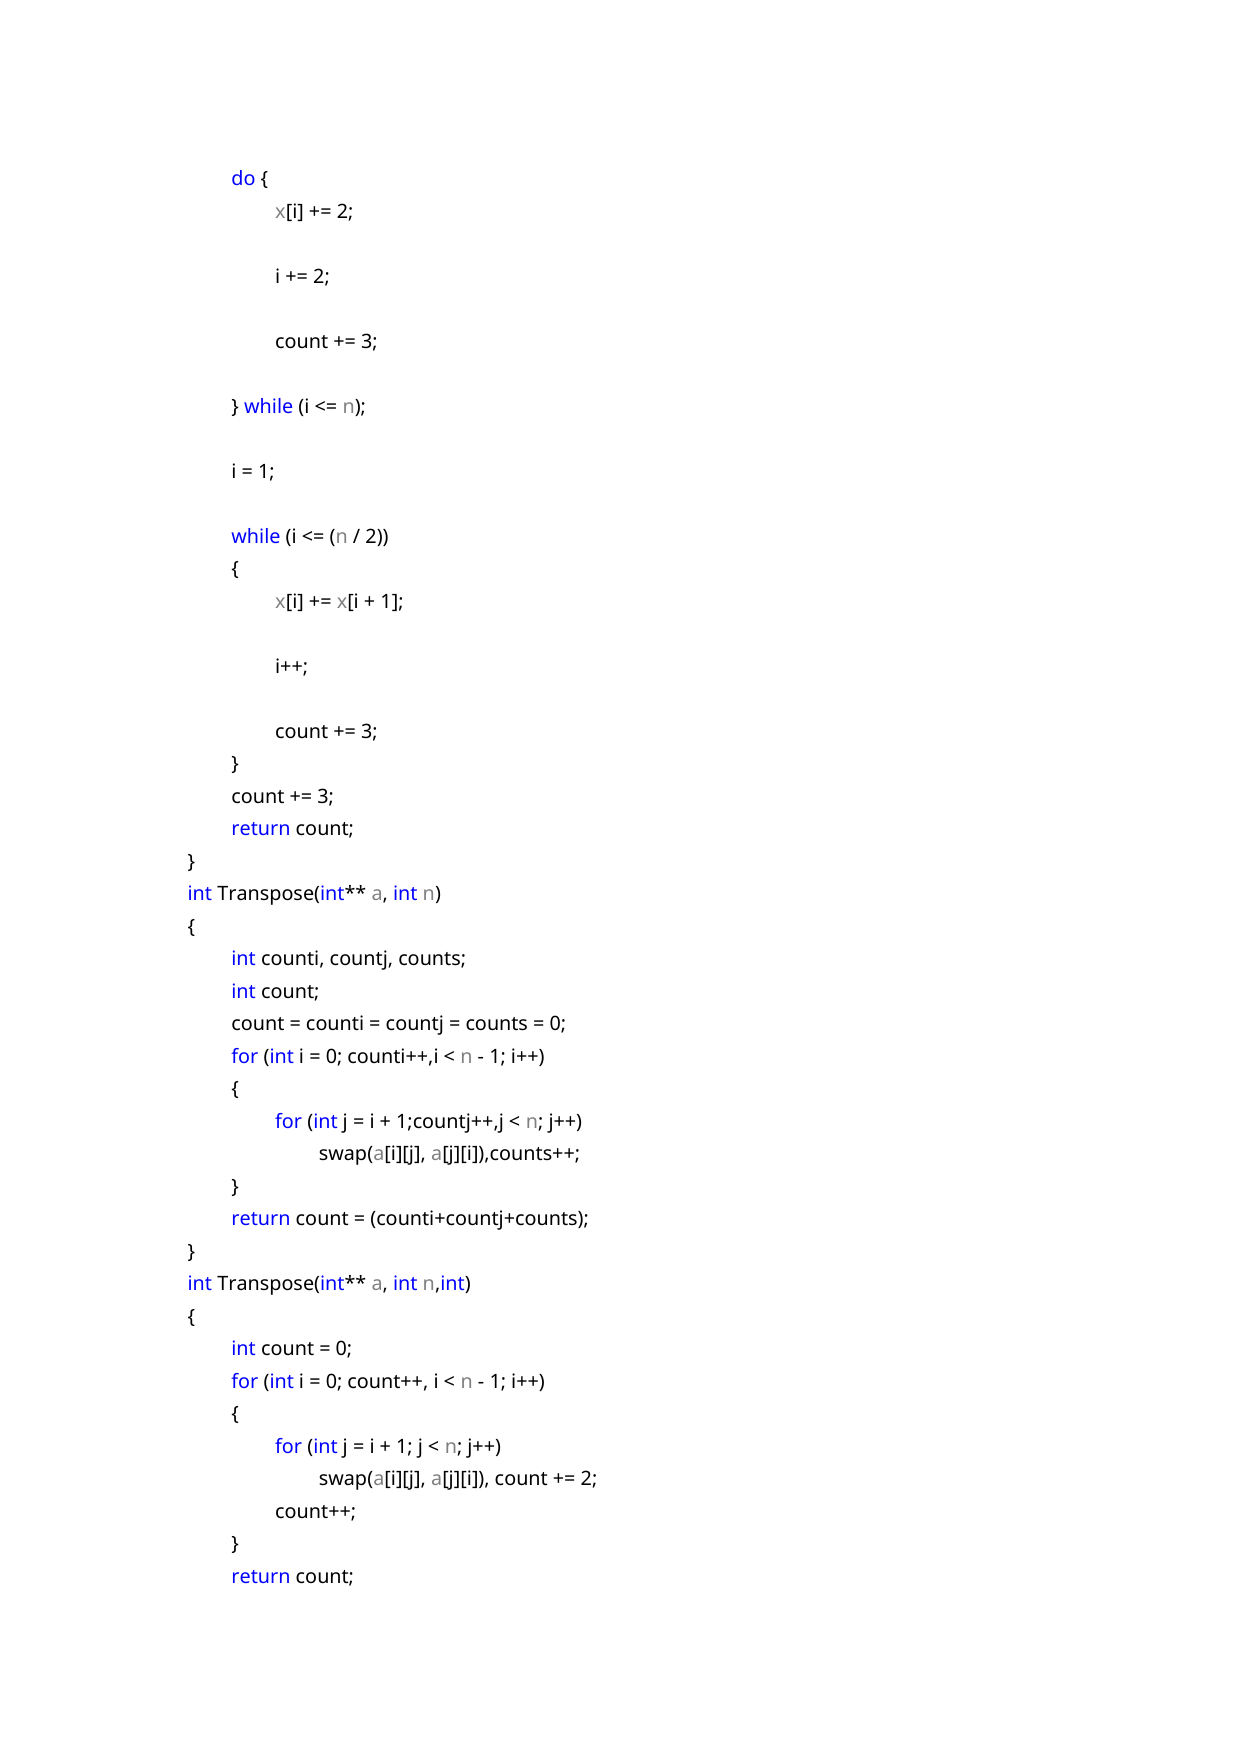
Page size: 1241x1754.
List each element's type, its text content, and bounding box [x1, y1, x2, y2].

text } [187, 844, 1053, 877]
text int Transpose(int** a, int n,int) [187, 1267, 1053, 1299]
text count++; [187, 1494, 1053, 1527]
text count = counti = countj = counts = 0; [187, 1007, 1053, 1039]
text } [187, 1527, 1053, 1559]
text x[i] += x[i + 1]; [187, 584, 1053, 617]
text swap(a[i][j], a[j][i]), count += 2; [187, 1462, 1053, 1494]
text for (int i = 0; counti++,i < n - 1; i++) [187, 1039, 1053, 1072]
text for (int j = i + 1;countj++,j < n; j++) [187, 1104, 1053, 1137]
text { [187, 909, 1053, 942]
text { [187, 1299, 1053, 1332]
text for (int i = 0; count++, i < n - 1; i++) [187, 1364, 1053, 1397]
text { [187, 1397, 1053, 1429]
text count += 3; [187, 714, 1053, 747]
text { [187, 552, 1053, 584]
text { [187, 1072, 1053, 1104]
text } [187, 747, 1053, 779]
text } [187, 1169, 1053, 1202]
text int count = 0; [187, 1332, 1053, 1364]
text int counti, countj, counts; [187, 942, 1053, 974]
text return count; [187, 812, 1053, 844]
text int count; [187, 974, 1053, 1007]
text count += 3; [187, 324, 1053, 357]
text do { [187, 162, 1053, 194]
text i++; [187, 649, 1053, 682]
text } [187, 1234, 1053, 1267]
text while (i <= (n / 2)) [187, 519, 1053, 552]
text } while (i <= n); [187, 389, 1053, 422]
text for (int j = i + 1; j < n; j++) [187, 1429, 1053, 1462]
text int Transpose(int** a, int n) [187, 877, 1053, 909]
text return count = (counti+countj+counts); [187, 1202, 1053, 1234]
text swap(a[i][j], a[j][i]),counts++; [187, 1137, 1053, 1169]
text return count; [187, 1559, 1053, 1592]
text x[i] += 2; [187, 194, 1053, 227]
text count += 3; [187, 779, 1053, 812]
text i = 1; [187, 454, 1053, 487]
text i += 2; [187, 259, 1053, 292]
